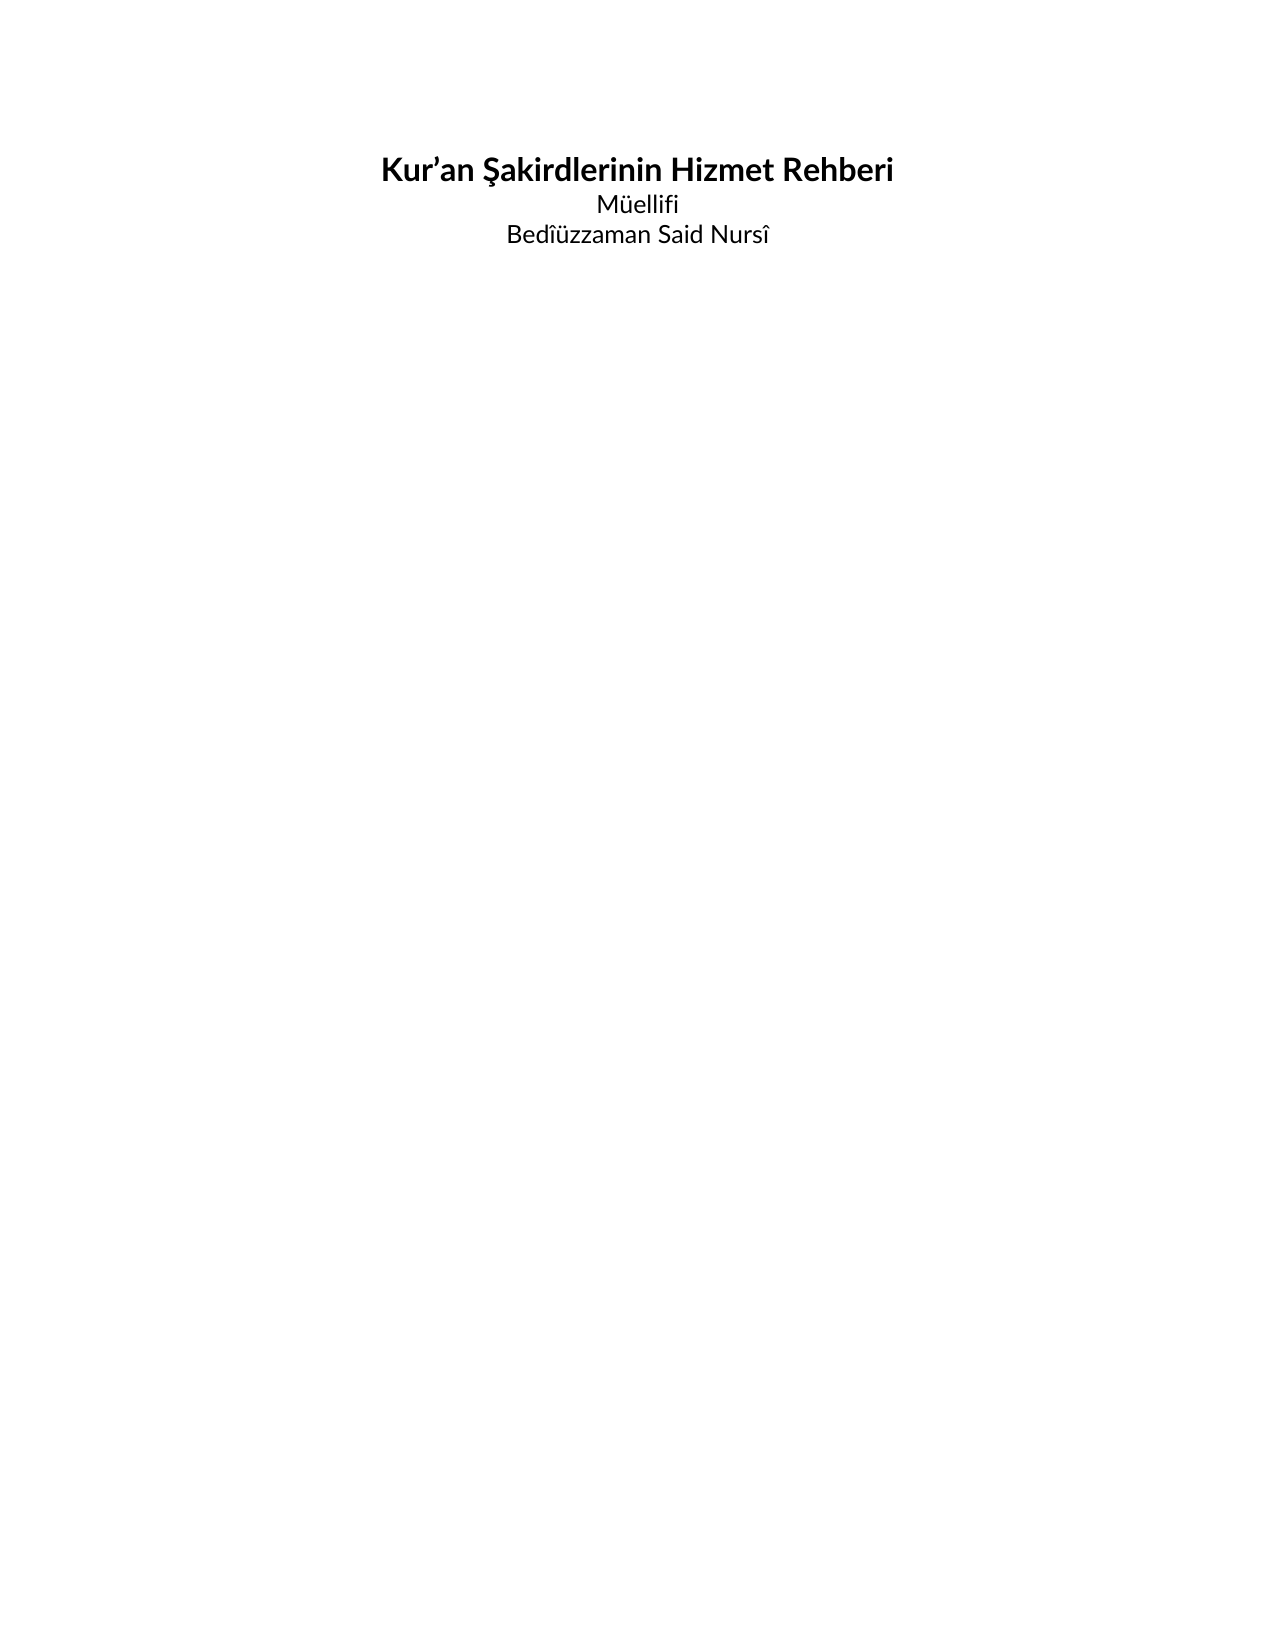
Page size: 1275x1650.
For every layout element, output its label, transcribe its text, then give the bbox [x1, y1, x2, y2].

text Müellifi [150, 189, 1125, 219]
text Bedîüzzaman Said Nursî [150, 219, 1125, 249]
subtitle Kur’an Şakirdlerinin Hizmet Rehberi [150, 150, 1125, 189]
